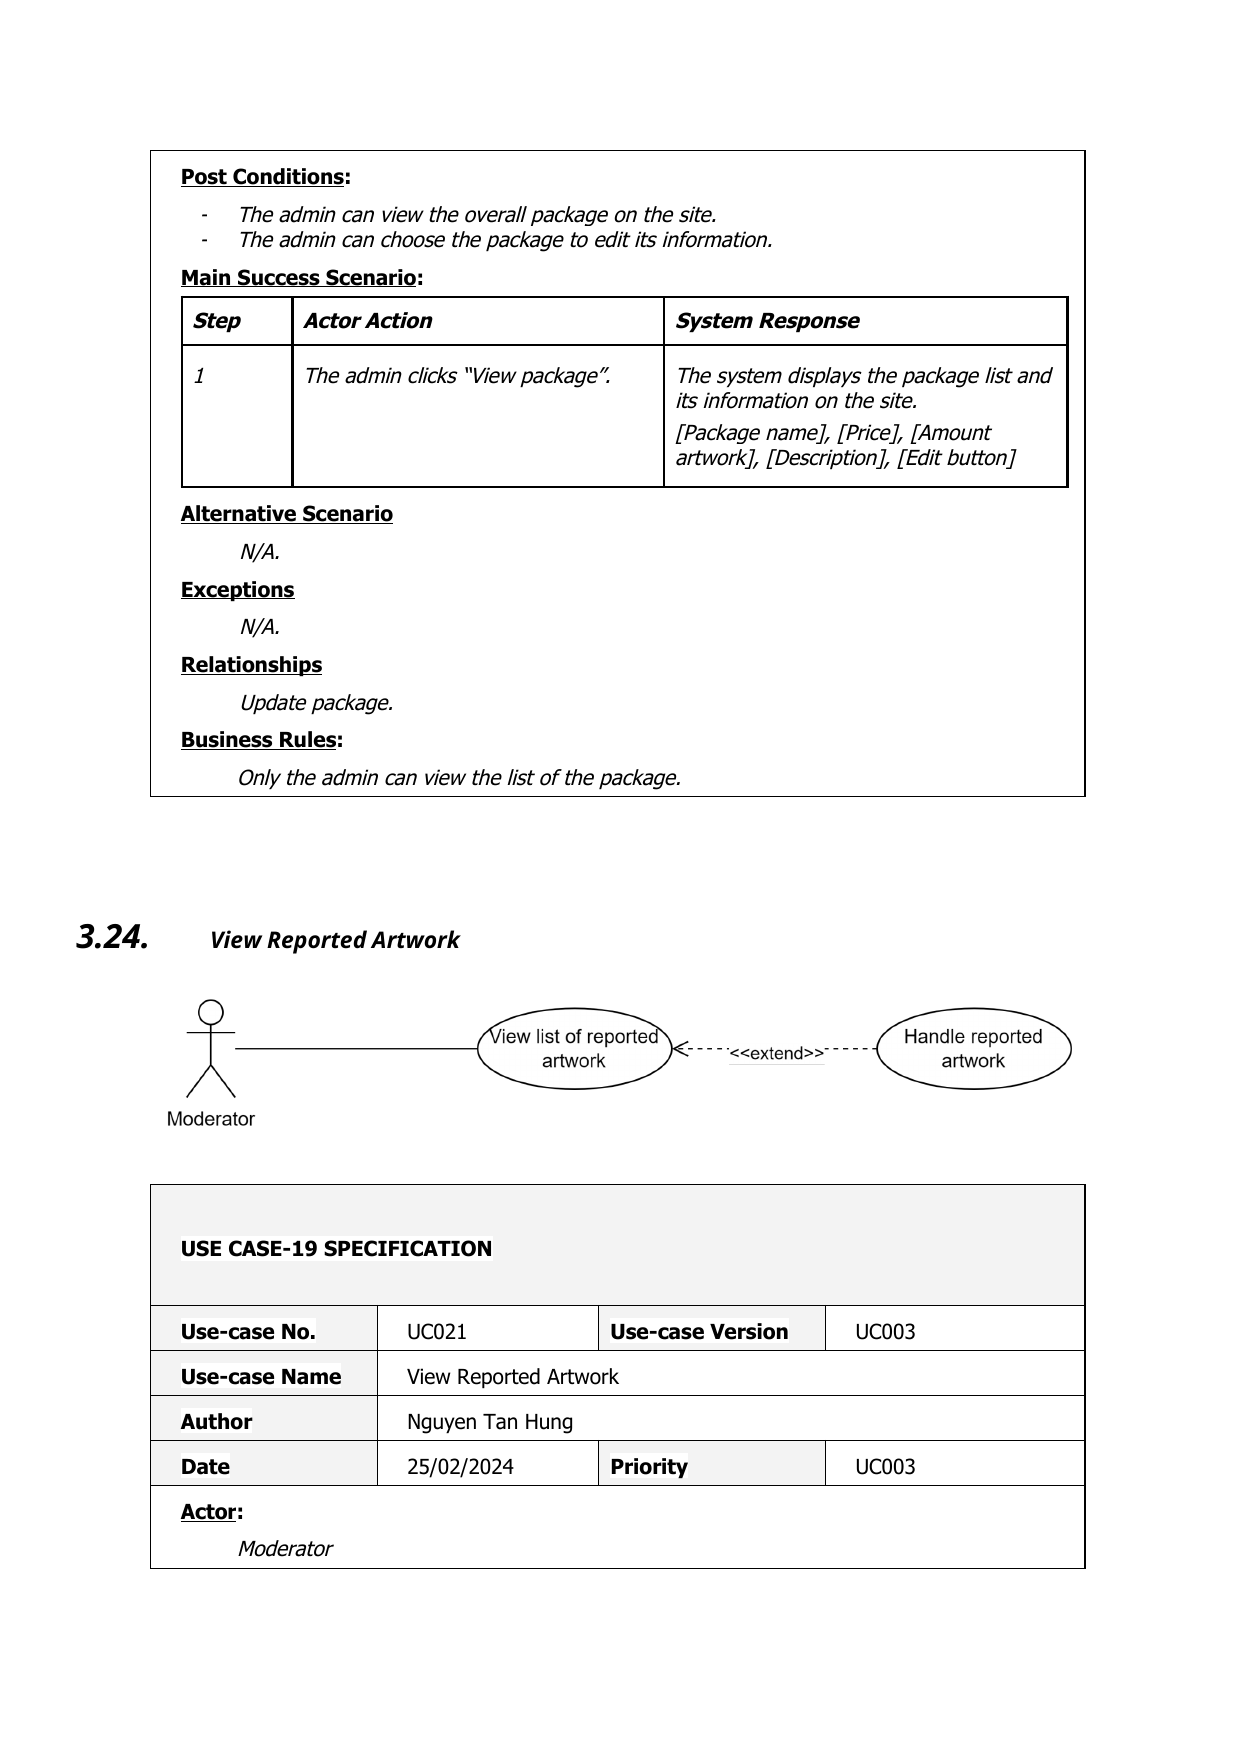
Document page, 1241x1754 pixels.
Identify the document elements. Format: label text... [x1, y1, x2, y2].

table_cell 25/02/2024 [378, 1441, 598, 1485]
table_cell UC021 [378, 1306, 598, 1350]
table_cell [151, 151, 1084, 796]
table_cell Priority [599, 1441, 825, 1485]
table_header USE CASE-19 SPECIFICATION [151, 1185, 1084, 1305]
table_cell Nguyen Tan Hung [378, 1396, 1084, 1440]
picture [150, 983, 1088, 1148]
table_cell Date [151, 1441, 377, 1485]
table_cell Author [151, 1396, 377, 1440]
table_cell UC003 [826, 1306, 1084, 1350]
table_cell Use-case Name [151, 1351, 377, 1395]
subtitle View Reported Artwork [210, 913, 1090, 958]
table_cell Use-case Version [599, 1306, 825, 1350]
table_cell Use-case No. [151, 1306, 377, 1350]
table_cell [151, 1486, 1084, 1567]
table_cell UC003 [826, 1441, 1084, 1485]
table_cell View Reported Artwork [378, 1351, 1084, 1395]
